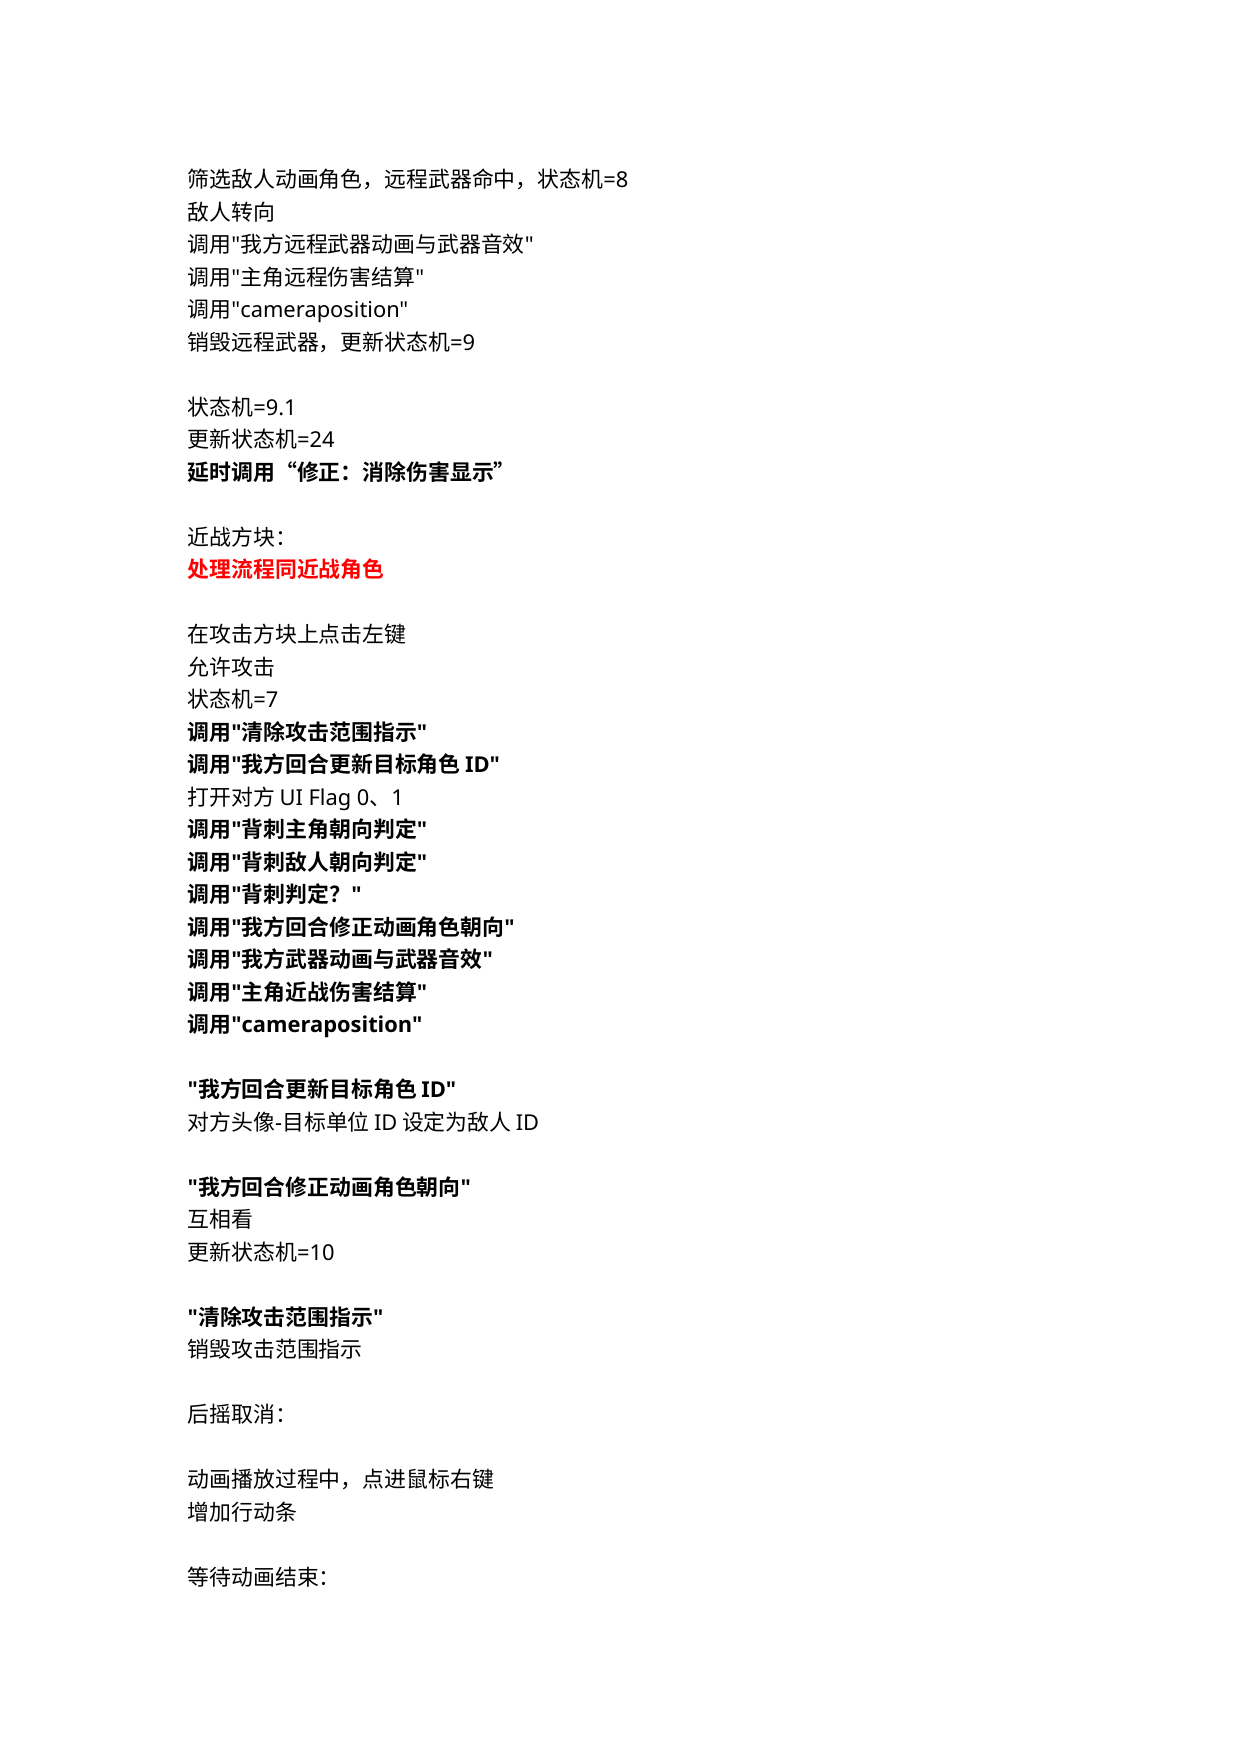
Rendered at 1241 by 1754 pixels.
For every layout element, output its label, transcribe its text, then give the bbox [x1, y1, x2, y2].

text 打开对方UI Flag 0、1 [187, 779, 1053, 812]
text 调用"cameraposition" [187, 1007, 1053, 1039]
text "清除攻击范围指示" [187, 1299, 1053, 1332]
text 筛选敌人动画角色，远程武器命中，状态机=8 [187, 162, 1053, 194]
text 延时调用“修正：消除伤害显示” [187, 454, 1053, 487]
text 状态机=7 [187, 682, 1053, 714]
text 调用"主角远程伤害结算" [187, 259, 1053, 292]
text 调用"cameraposition" [187, 292, 1053, 324]
text 增加行动条 [187, 1494, 1053, 1527]
text 对方头像-目标单位ID设定为敌人ID [187, 1104, 1053, 1137]
text 更新状态机=10 [187, 1234, 1053, 1267]
text 销毁攻击范围指示 [187, 1332, 1053, 1364]
text 调用"我方回合更新目标角色ID" [187, 747, 1053, 779]
text 等待动画结束： [187, 1559, 1053, 1592]
text "我方回合修正动画角色朝向" [187, 1169, 1053, 1202]
text 调用"背刺判定？" [187, 877, 1053, 909]
text 调用"我方武器动画与武器音效" [187, 942, 1053, 974]
text 敌人转向 [187, 194, 1053, 227]
text "我方回合更新目标角色ID" [187, 1072, 1053, 1104]
text 调用"主角近战伤害结算" [187, 974, 1053, 1007]
text 调用"背刺主角朝向判定" [187, 812, 1053, 844]
text 后摇取消： [187, 1397, 1053, 1429]
text 调用"清除攻击范围指示" [187, 714, 1053, 747]
text 调用"背刺敌人朝向判定" [187, 844, 1053, 877]
text 销毁远程武器，更新状态机=9 [187, 324, 1053, 357]
text 处理流程同近战角色 [187, 552, 1053, 584]
text 调用"我方回合修正动画角色朝向" [187, 909, 1053, 942]
text 调用"我方远程武器动画与武器音效" [187, 227, 1053, 259]
text 动画播放过程中，点进鼠标右键 [187, 1462, 1053, 1494]
text 在攻击方块上点击左键 [187, 617, 1053, 649]
text 允许攻击 [187, 649, 1053, 682]
text 状态机=9.1 [187, 389, 1053, 422]
text 近战方块： [187, 519, 1053, 552]
text 更新状态机=24 [187, 422, 1053, 454]
text 互相看 [187, 1202, 1053, 1234]
